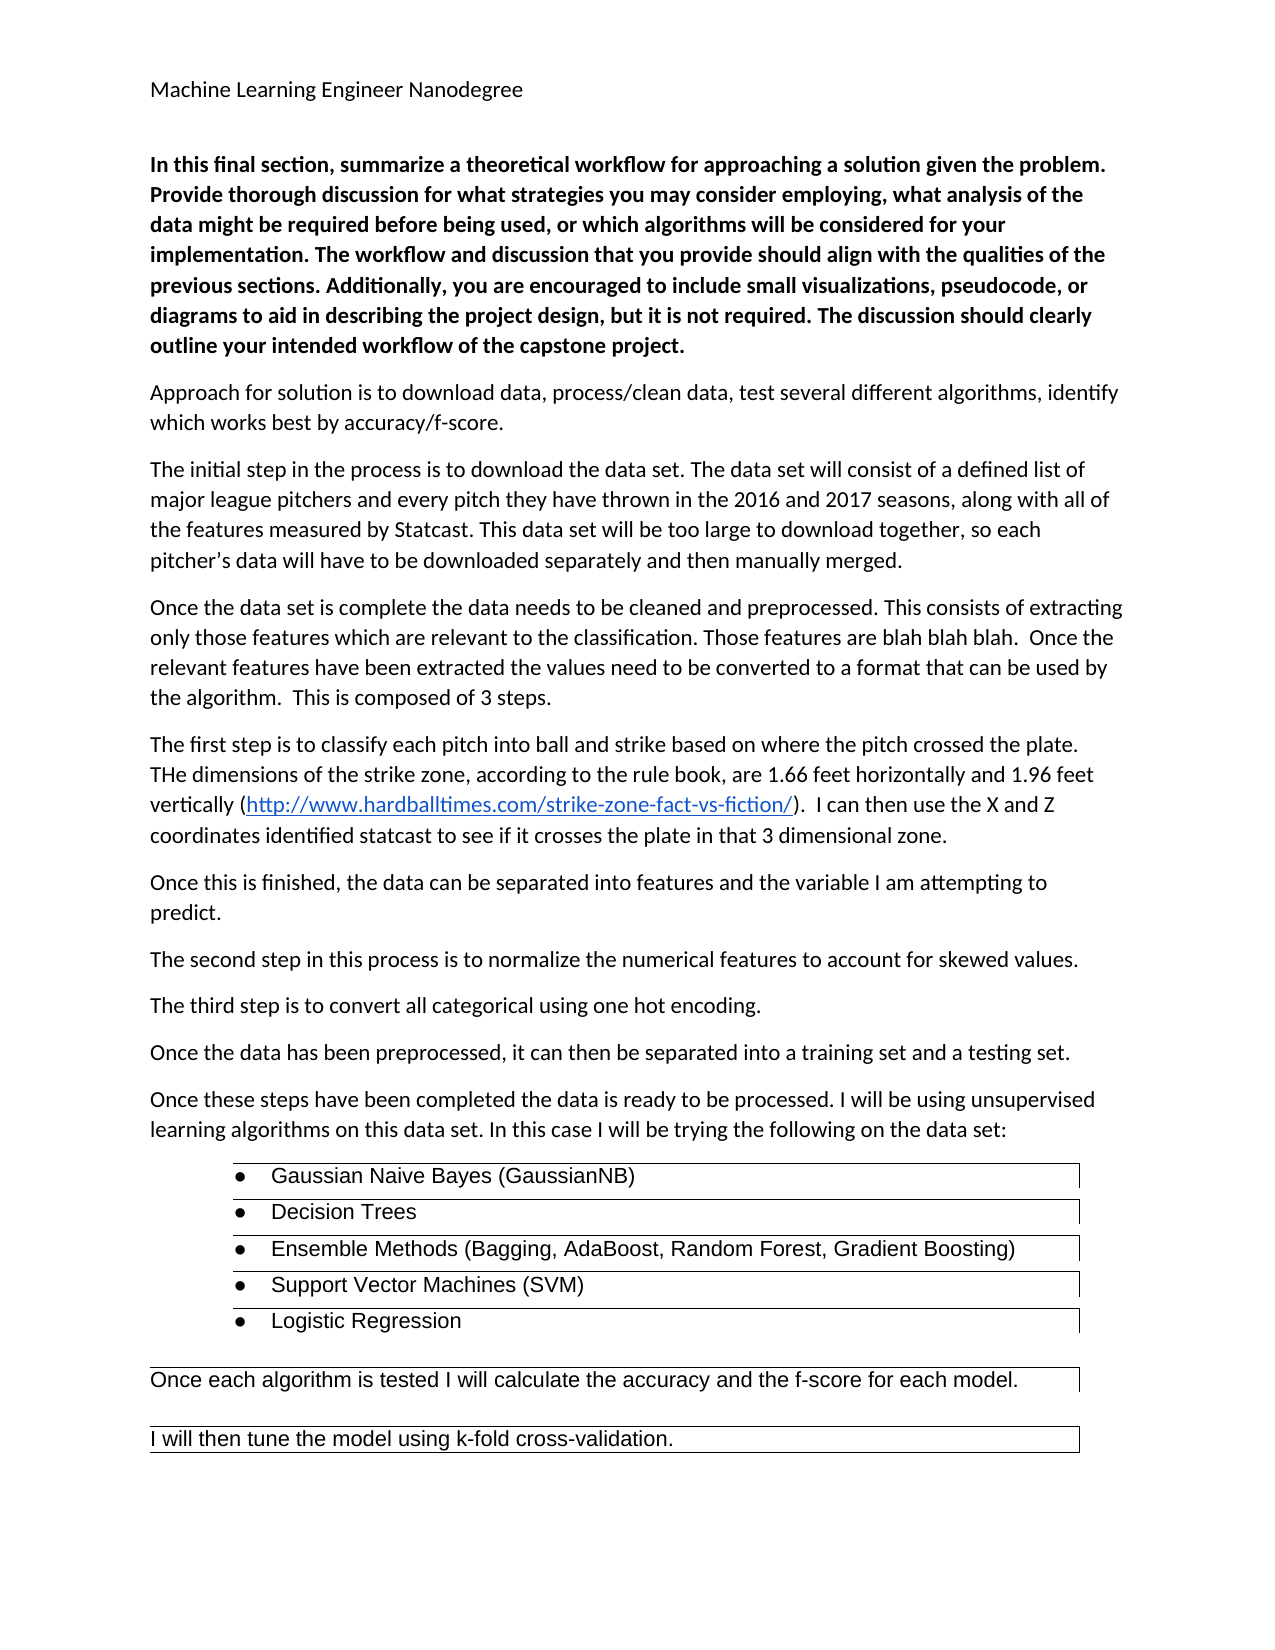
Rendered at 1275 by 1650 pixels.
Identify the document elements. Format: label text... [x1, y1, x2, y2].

list Gaussian Naive Bayes (GaussianNB) [233, 1164, 1079, 1188]
text Once each algorithm is tested I will calculate the accuracy and the f-score for each model. [150, 1368, 1079, 1392]
text I will then tune the model using k-fold cross-validation. [150, 1427, 1079, 1452]
text Once this is finished, the data can be separated into features and the variable I am attempting to predict. [150, 868, 1125, 926]
text Approach for solution is to download data, process/clean data, test several different algorithms, identify which works best by accuracy/f-score. [150, 378, 1125, 436]
text Once the data has been preprocessed, it can then be separated into a training set and a testing set. [150, 1038, 1125, 1067]
text Once these steps have been completed the data is ready to be processed. I will be using unsupervised learning algorithms on this data set. In this case I will be trying the following on the data set: [150, 1085, 1125, 1144]
list Ensemble Methods (Bagging, AdaBoost, Random Forest, Gradient Boosting) [233, 1236, 1079, 1261]
text In this final section, summarize a theoretical workflow for approaching a solution given the problem. Provide thorough discussion for what strategies you may consider employing, what analysis of the data might be required before being used, or which algorithms will be considered for your implementation. The workflow and discussion that you provide should align with the qualities of the previous sections. Additionally, you are encouraged to include small visualizations, pseudocode, or diagrams to aid in describing the project design, but it is not required. The discussion should clearly outline your intended workflow of the capstone project. [150, 150, 1125, 359]
text The third step is to convert all categorical using one hot encoding. [150, 992, 1125, 1020]
text Once the data set is complete the data needs to be cleaned and preprocessed. This consists of extracting only those features which are relevant to the classification. Those features are blah blah blah. Once the relevant features have been extracted the values need to be converted to a format that can be used by the algorithm. This is composed of 3 steps. [150, 593, 1125, 711]
list Support Vector Machines (SVM) [233, 1272, 1079, 1297]
list Decision Trees [233, 1200, 1079, 1224]
text The second step in this process is to normalize the numerical features to account for skewed values. [150, 945, 1125, 973]
text The initial step in the process is to download the data set. The data set will consist of a defined list of major league pitchers and every pitch they have thrown in the 2016 and 2017 seasons, along with all of the features measured by Statcast. This data set will be too large to download together, so each pitcher’s data will have to be downloaded separately and then manually merged. [150, 455, 1125, 574]
list Logistic Regression [233, 1309, 1079, 1333]
text The first step is to classify each pitch into ball and strike based on where the pitch crossed the plate. THe dimensions of the strike zone, according to the rule book, are 1.66 feet horizontally and 1.96 feet vertically (http://www.hardballtimes.com/strike-zone-fact-vs-fiction/). I can then use the X and Z coordinates identified statcast to see if it crosses the plate in that 3 dimensional zone. [150, 730, 1125, 849]
